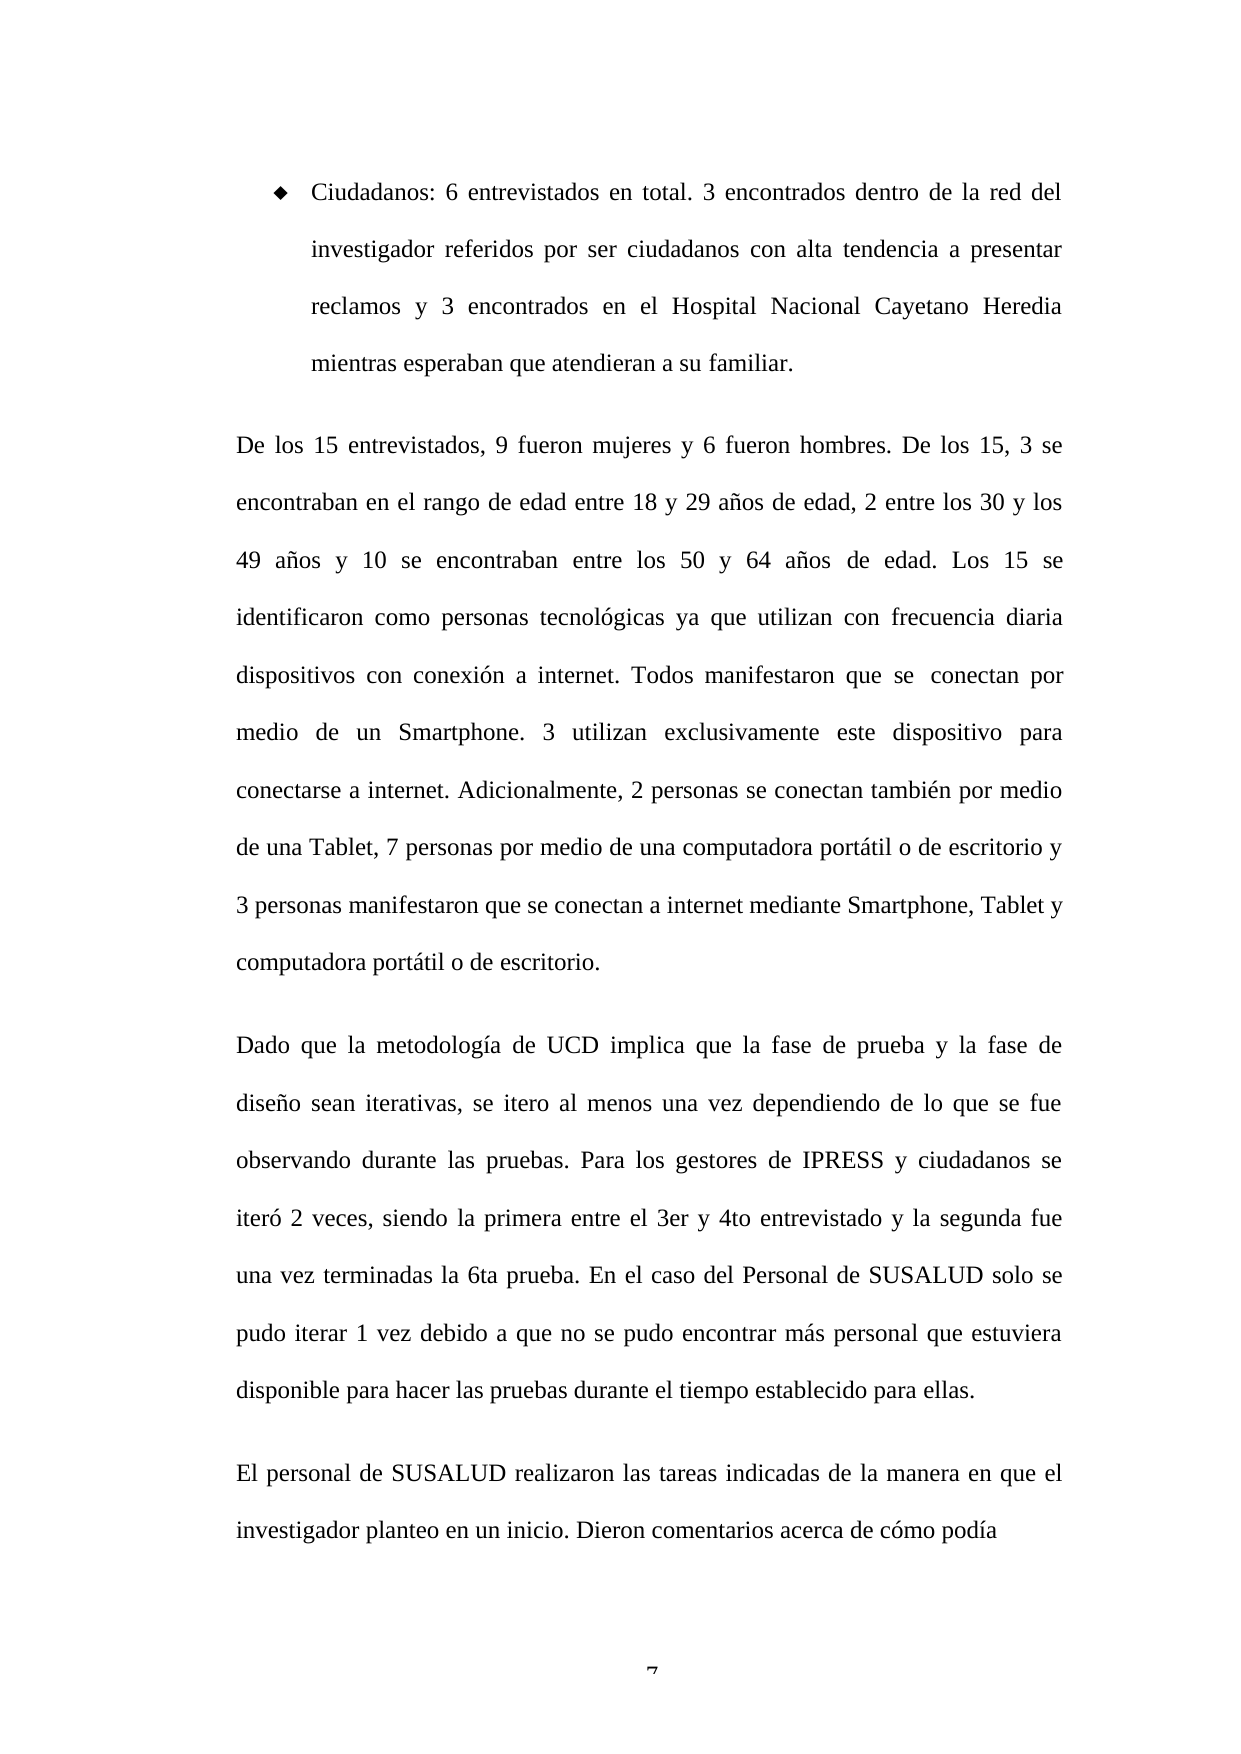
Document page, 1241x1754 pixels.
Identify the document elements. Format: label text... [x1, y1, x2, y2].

text Dado que la metodología de UCD implica que la fase de prueba y la fase de diseño sean iterativas, se itero al menos una vez dependiendo de lo que se fue observando durante las pruebas. Para los gestores de IPRESS y ciudadanos se iteró 2 veces, siendo la primera entre el 3er y 4to entrevistado y la segunda fue una vez terminadas la 6ta prueba. En el caso del Personal de SUSALUD solo se pudo iterar 1 vez debido a que no se pudo encontrar más personal que estuviera disponible para hacer las pruebas durante el tiempo establecido para ellas. [236, 1030, 1063, 1404]
list Ciudadanos: 6 entrevistados en total. 3 encontrados dentro de la red del investigador referidos por ser ciudadanos con alta tendencia a presentar reclamos y 3 encontrados en el Hospital Nacional Cayetano Heredia mientras esperaban que atendieran a su familiar. [273, 177, 1063, 376]
text De los 15 entrevistados, 9 fueron mujeres y 6 fueron hombres. De los 15, 3 se encontraban en el rango de edad entre 18 y 29 años de edad, 2 entre los 30 y los 49 años y 10 se encontraban entre los 50 y 64 años de edad. Los 15 se identificaron como personas tecnológicas ya que utilizan con frecuencia diaria dispositivos con conexión a internet. Todos manifestaron que se conectan por medio de un Smartphone. 3 utilizan exclusivamente este dispositivo para conectarse a internet. Adicionalmente, 2 personas se conectan también por medio de una Tablet, 7 personas por medio de una computadora portátil o de escritorio y 3 personas manifestaron que se conectan a internet mediante Smartphone, Tablet y computadora portátil o de escritorio. [236, 430, 1064, 976]
text El personal de SUSALUD realizaron las tareas indicadas de la manera en que el investigador planteo en un inicio. Dieron comentarios acerca de cómo podía [236, 1458, 1063, 1544]
